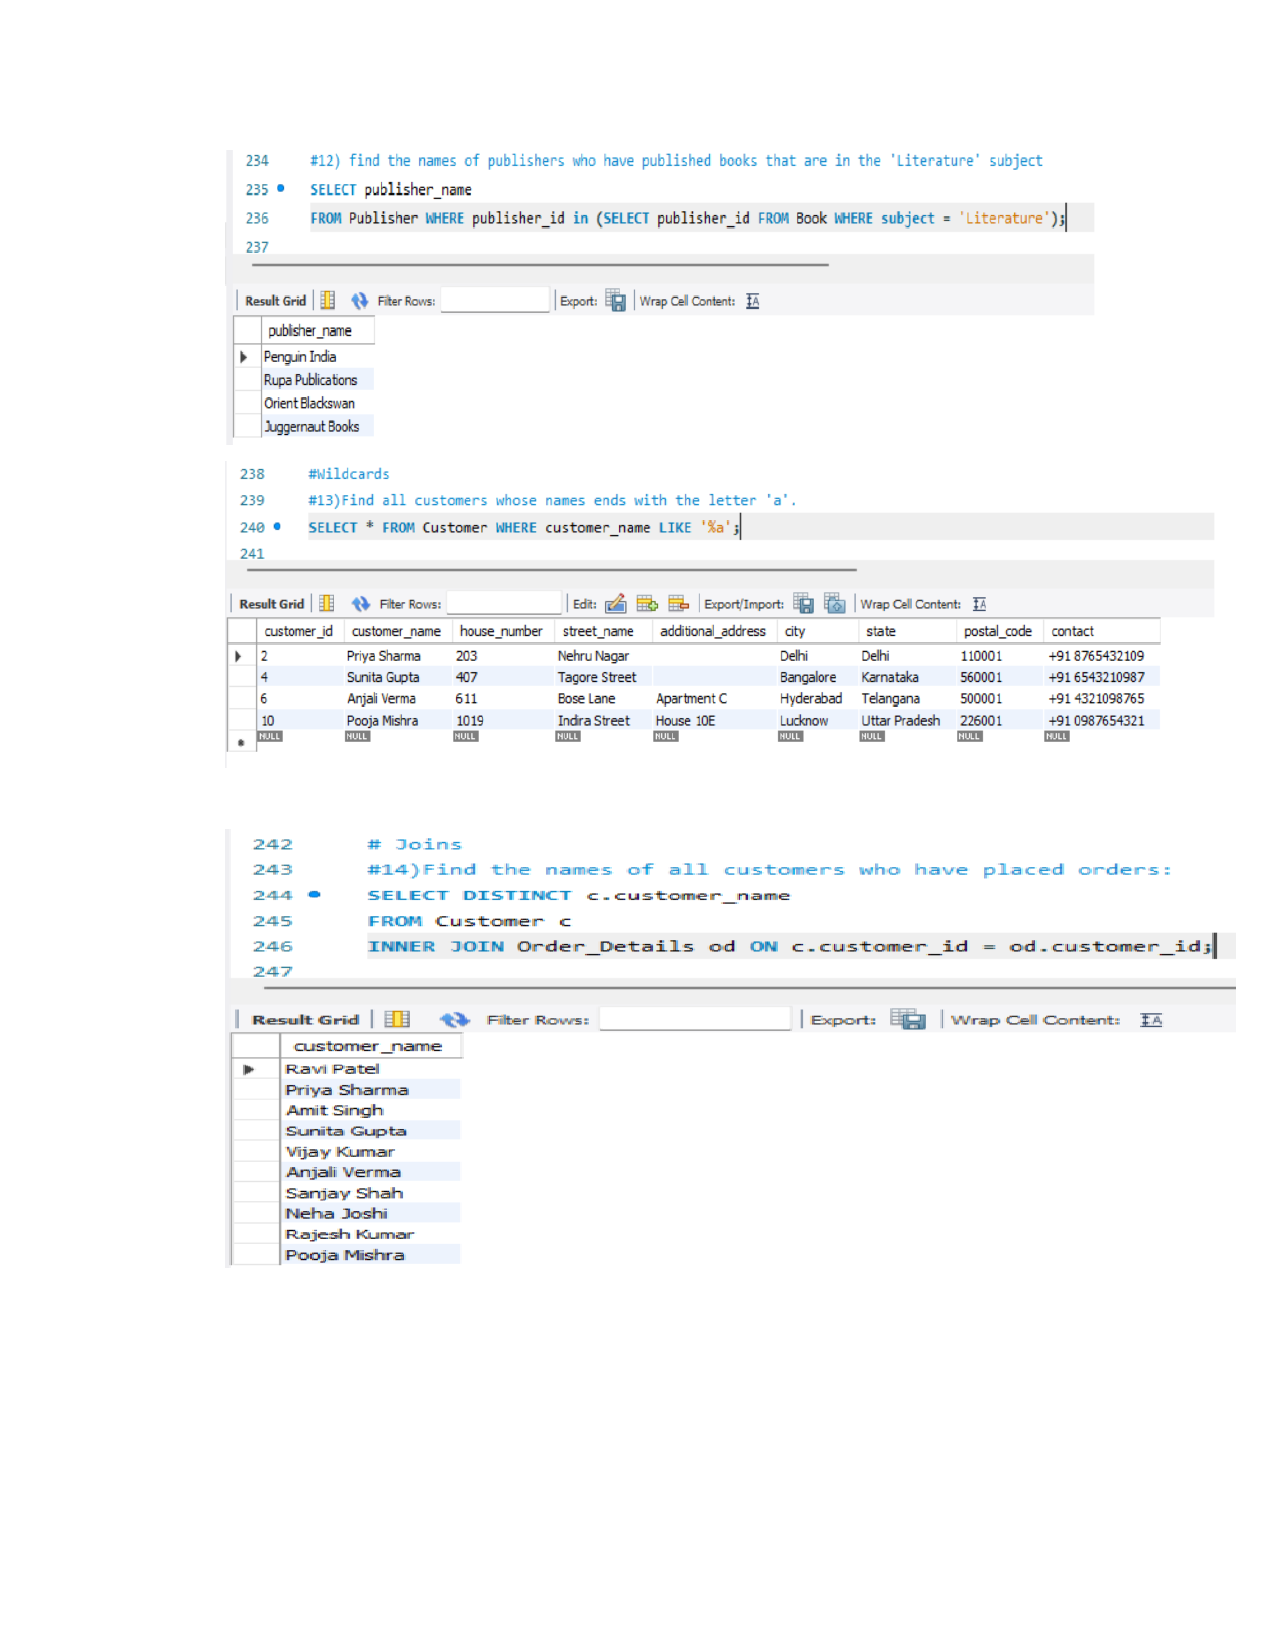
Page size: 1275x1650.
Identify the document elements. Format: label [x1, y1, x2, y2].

picture [225, 829, 1236, 1268]
picture [225, 150, 1095, 445]
picture [225, 461, 1215, 768]
